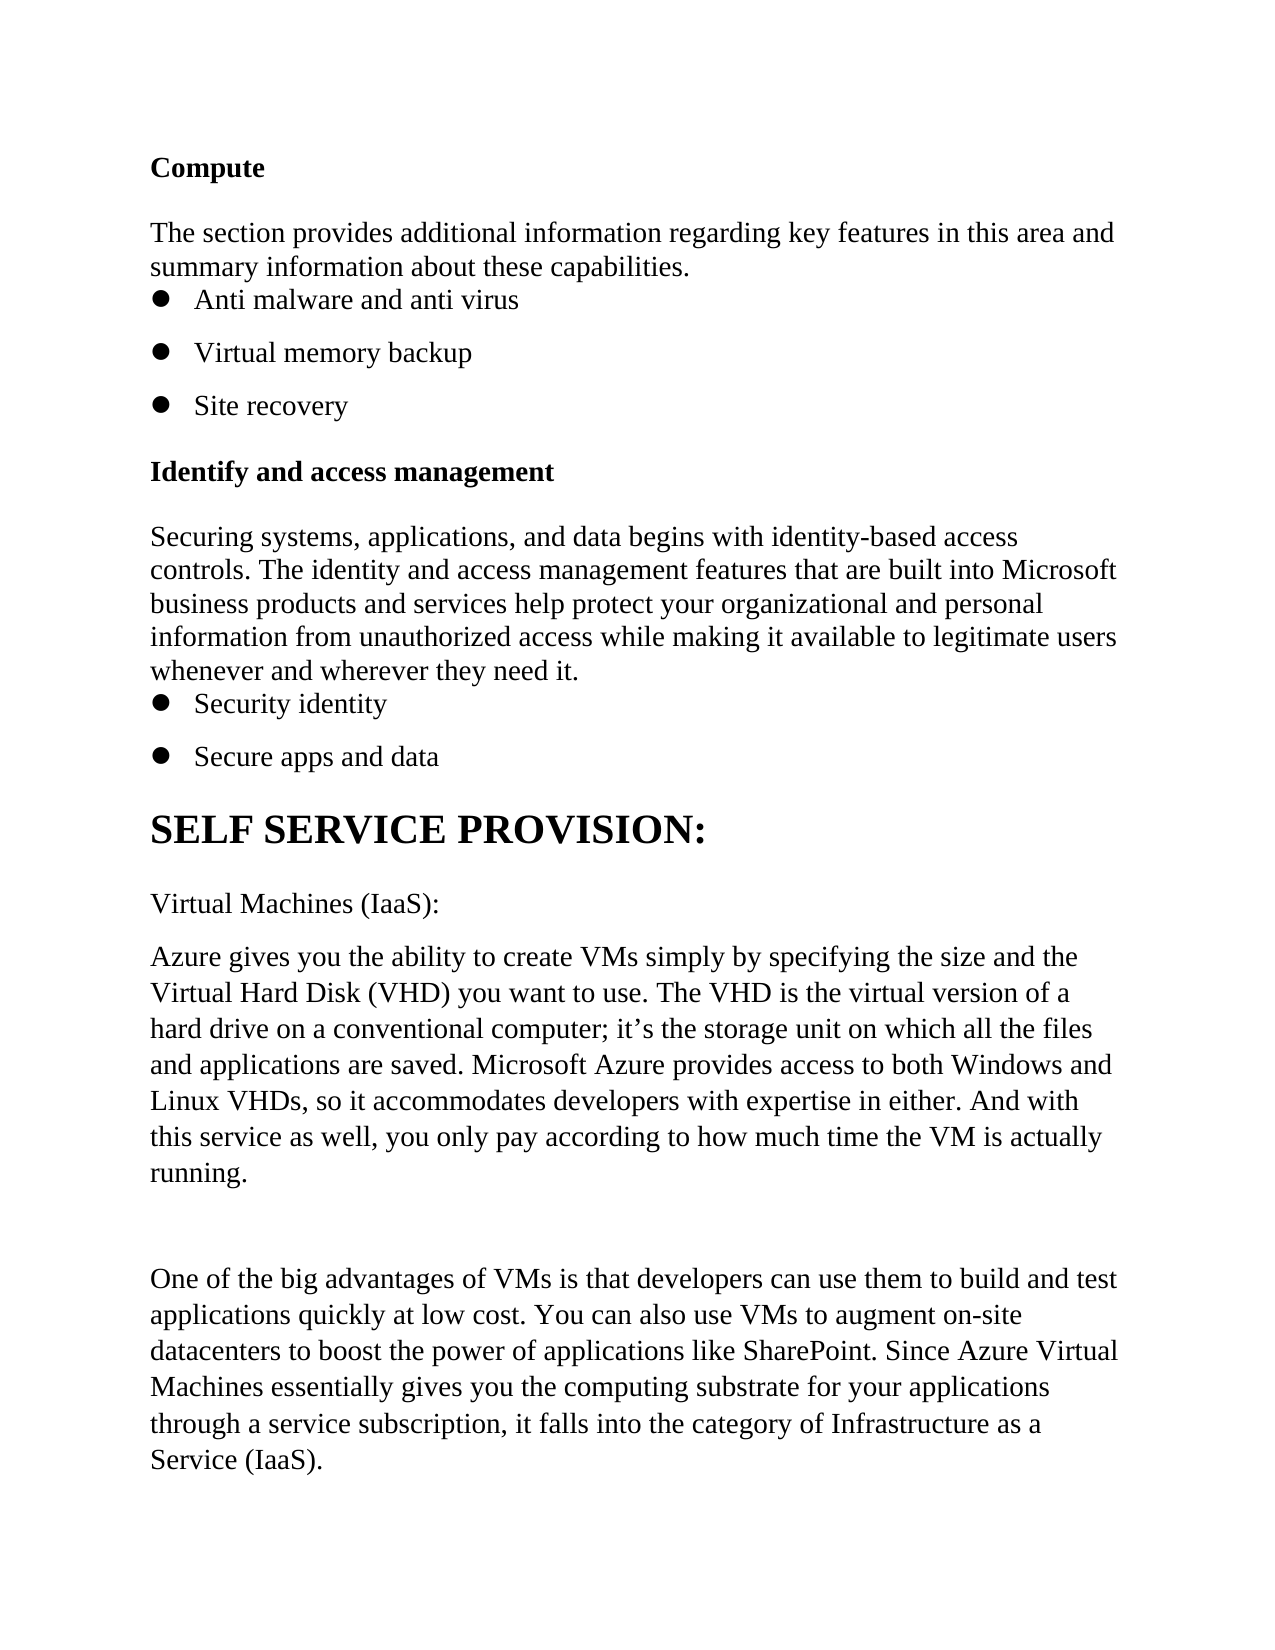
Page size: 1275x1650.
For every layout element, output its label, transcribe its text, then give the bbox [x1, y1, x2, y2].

text One of the big advantages of VMs is that developers can use them to build and test applications quickly at low cost. You can also use VMs to augment on-site datacenters to boost the power of applications like SharePoint. Since Azure Virtual Machines essentially gives you the computing substrate for your applications through a service subscription, it falls into the category of Infrastructure as a Service (IaaS). [150, 1261, 1125, 1475]
list Site recovery [150, 388, 1125, 422]
text The section provides additional information regarding key features in this area and summary information about these capabilities. [150, 215, 1125, 282]
text Virtual Machines (IaaS): [150, 886, 1125, 919]
text Securing systems, applications, and data begins with identity-based access controls. The identity and access management features that are built into Microsoft business products and services help protect your organizational and personal information from unauthorized access while making it available to legitimate users whenever and wherever they need it. [150, 519, 1125, 687]
subtitle SELF SERVICE PROVISION: [150, 805, 1125, 853]
list Secure apps and data [150, 739, 1125, 773]
list Anti malware and anti virus [150, 282, 1125, 316]
list Virtual memory backup [150, 335, 1125, 369]
list Security identity [150, 687, 1125, 720]
subtitle Identify and access management [150, 454, 1125, 487]
subtitle Compute [150, 150, 1125, 183]
text Azure gives you the ability to create VMs simply by specifying the size and the Virtual Hard Disk (VHD) you want to use. The VHD is the virtual version of a hard drive on a conventional computer; it’s the storage unit on which all the files and applications are saved. Microsoft Azure provides access to both Windows and Linux VHDs, so it accommodates developers with expertise in either. And with this service as well, you only pay according to how much time the VM is actually running. [150, 939, 1125, 1189]
